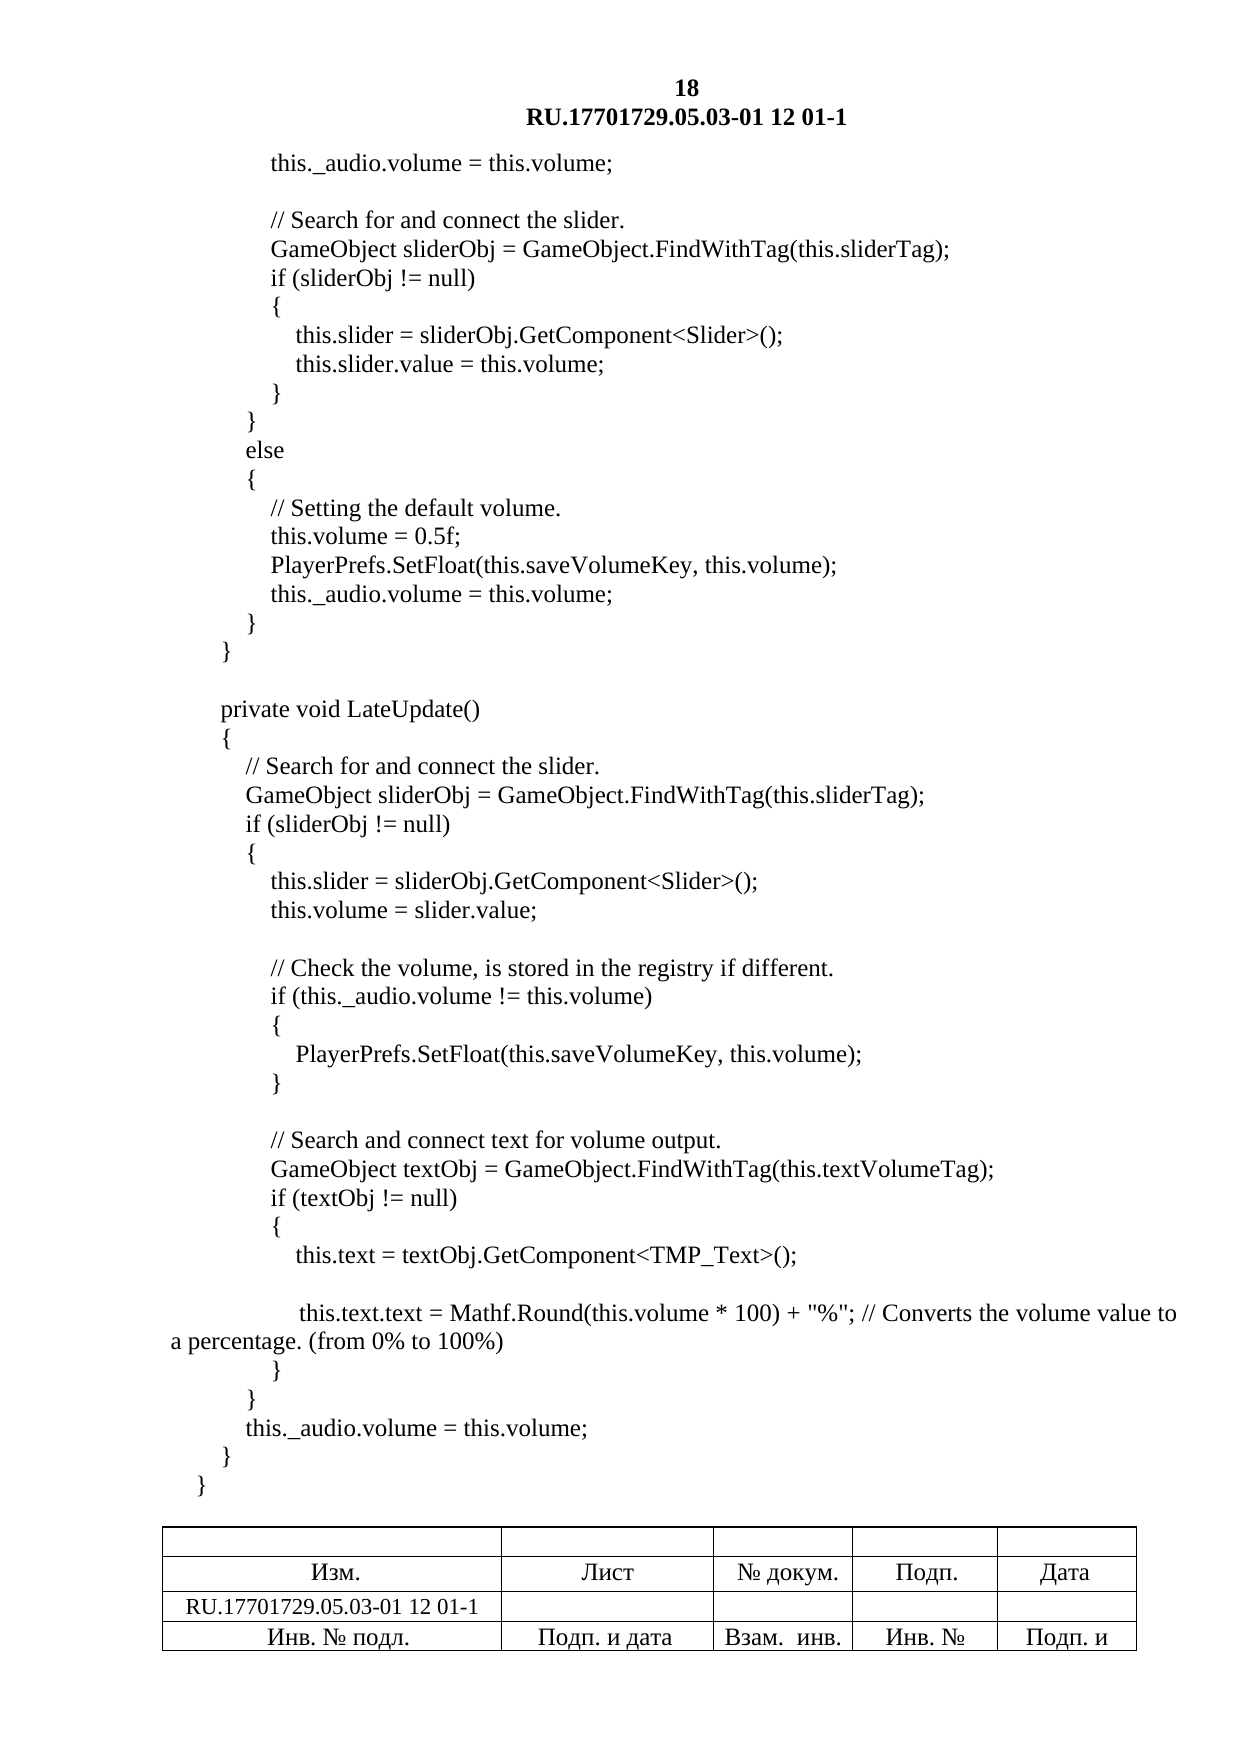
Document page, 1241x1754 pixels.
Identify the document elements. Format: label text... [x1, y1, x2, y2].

list { [170, 838, 1181, 866]
list PlayerPrefs.SetFloat(this.saveVolumeKey, this.volume); [170, 550, 1181, 579]
list { [170, 1211, 1181, 1240]
list } [170, 1441, 1181, 1470]
list this.text = textObj.GetComponent<TMP_Text>(); [170, 1240, 1181, 1269]
list if (sliderObj != null) [170, 809, 1181, 838]
list this.volume = slider.value; [170, 895, 1181, 924]
list this.text.text = Mathf.Round(this.volume * 100) + "%"; // Converts the volume value to a percentage. (from 0% to 100%) [170, 1298, 1181, 1355]
list this._audio.volume = this.volume; [170, 579, 1181, 608]
list } [170, 1384, 1181, 1413]
list } [170, 636, 1181, 665]
list GameObject textObj = GameObject.FindWithTag(this.textVolumeTag); [170, 1154, 1181, 1183]
list this._audio.volume = this.volume; [170, 1413, 1181, 1441]
list // Search for and connect the slider. [170, 751, 1181, 780]
list this.slider.value = this.volume; [170, 349, 1181, 378]
list this.slider = sliderObj.GetComponent<Slider>(); [170, 866, 1181, 895]
list PlayerPrefs.SetFloat(this.saveVolumeKey, this.volume); [170, 1039, 1181, 1068]
list } [170, 406, 1181, 435]
list // Search and connect text for volume output. [170, 1125, 1181, 1154]
list } [170, 608, 1181, 636]
list { [170, 1010, 1181, 1039]
list } [170, 1068, 1181, 1096]
list // Search for and connect the slider. [170, 205, 1181, 234]
list } [170, 1470, 1181, 1499]
list if (sliderObj != null) [170, 263, 1181, 291]
list } [170, 1355, 1181, 1384]
list else [170, 435, 1181, 464]
list // Check the volume, is stored in the registry if different. [170, 953, 1181, 981]
list // Setting the default volume. [170, 493, 1181, 521]
list GameObject sliderObj = GameObject.FindWithTag(this.sliderTag); [170, 234, 1181, 263]
list if (this._audio.volume != this.volume) [170, 981, 1181, 1010]
list this.volume = 0.5f; [170, 521, 1181, 550]
list this.slider = sliderObj.GetComponent<Slider>(); [170, 320, 1181, 349]
list private void LateUpdate() [170, 694, 1181, 723]
list { [170, 723, 1181, 751]
list GameObject sliderObj = GameObject.FindWithTag(this.sliderTag); [170, 780, 1181, 809]
list this._audio.volume = this.volume; [170, 148, 1181, 176]
list } [170, 378, 1181, 406]
list { [170, 291, 1181, 320]
list { [170, 464, 1181, 493]
list if (textObj != null) [170, 1183, 1181, 1211]
